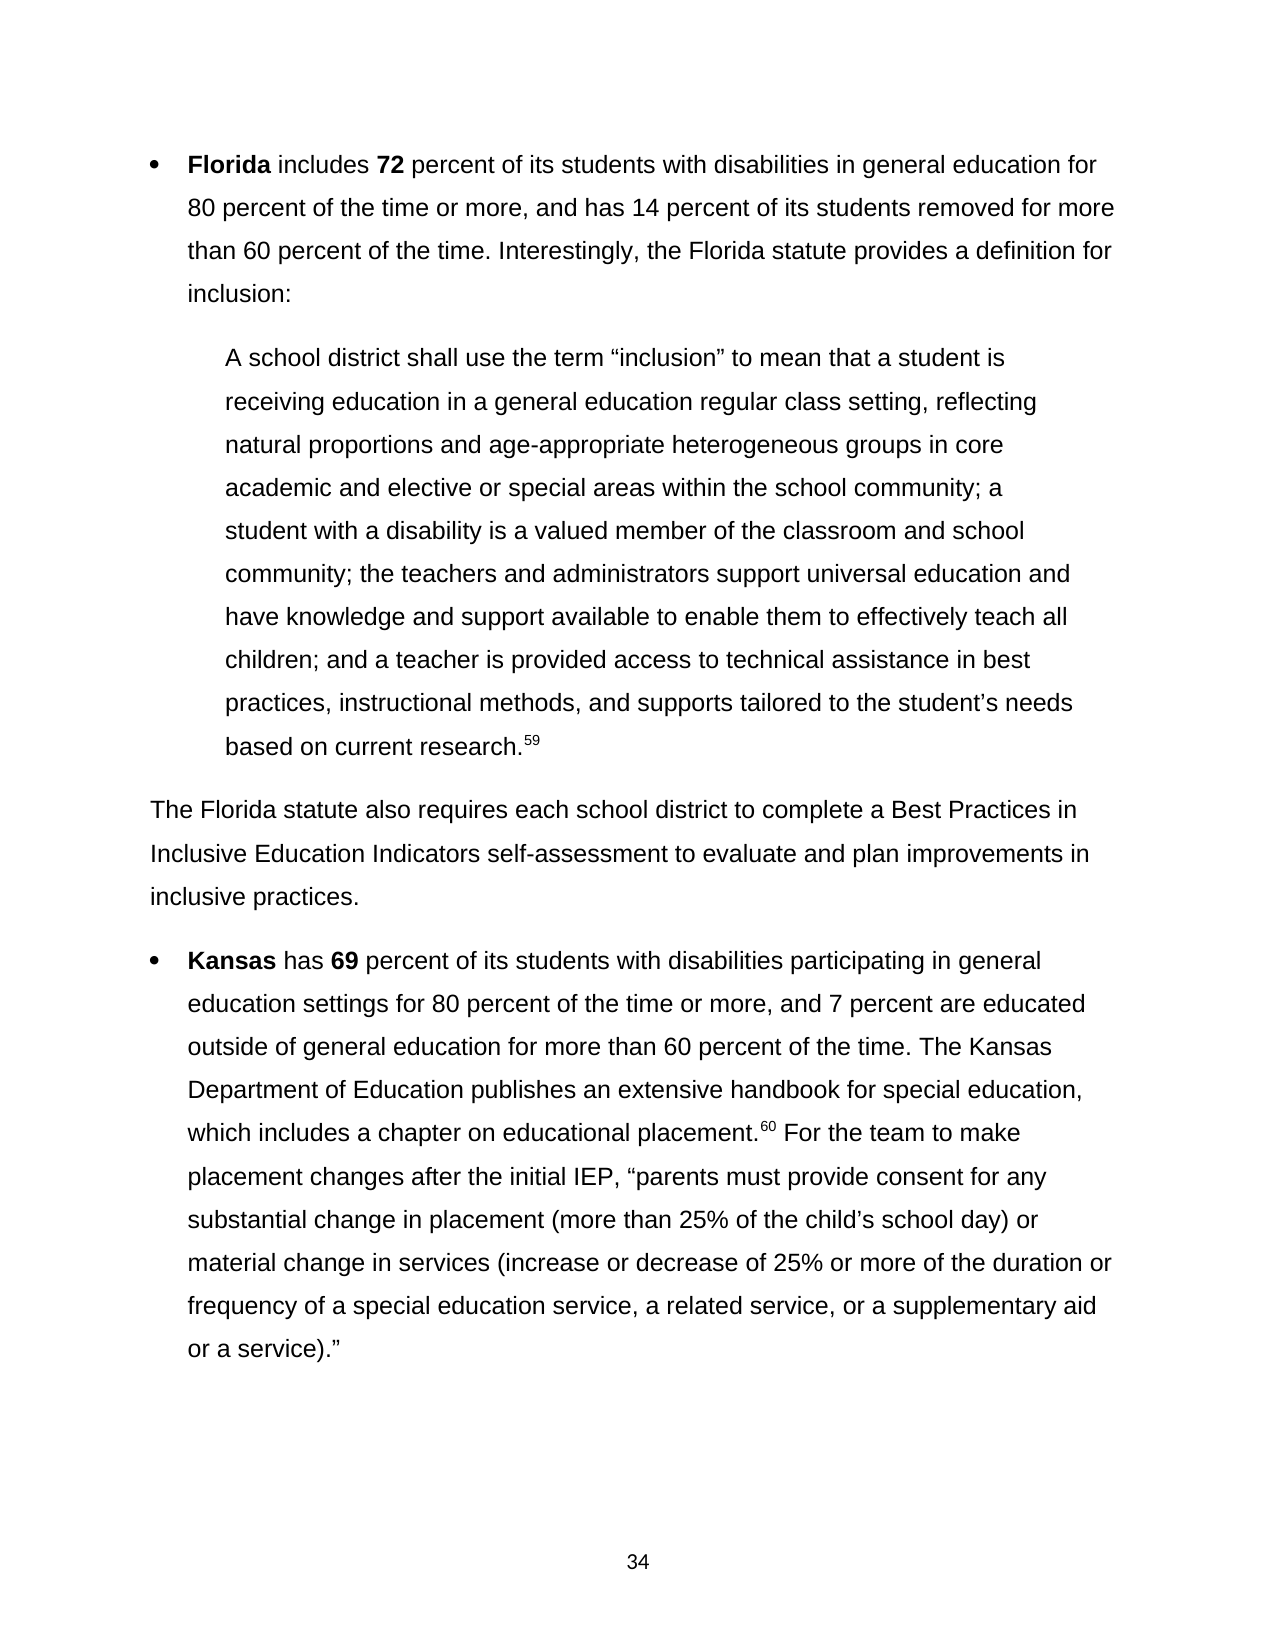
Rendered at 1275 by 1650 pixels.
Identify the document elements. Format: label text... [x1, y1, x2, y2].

text A school district shall use the term “inclusion” to mean that a student is receiving education in a general education regular class setting, reflecting natural proportions and age-appropriate heterogeneous groups in core academic and elective or special areas within the school community; a student with a disability is a valued member of the classroom and school community; the teachers and administrators support universal education and have knowledge and support available to enable them to effectively teach all children; and a teacher is provided access to technical assistance in best practices, instructional methods, and supports tailored to the student’s needs based on current research. [225, 343, 1087, 760]
text Florida includes 72 percent of its students with disabilities in general education for 80 percent of the time or more, and has 14 percent of its students removed for more than 60 percent of the time. Interestingly, the Florida statute provides a definition for inclusion: [150, 150, 1125, 308]
text The Florida statute also requires each school district to complete a Best Practices in Inclusive Education Indicators self-assessment to evaluate and plan improvements in inclusive practices. [150, 796, 1125, 911]
text Kansas has 69 percent of its students with disabilities participating in general education settings for 80 percent of the time or more, and 7 percent are educated outside of general education for more than 60 percent of the time. The Kansas Department of Education publishes an extensive handbook for special education, which includes a chapter on educational placement. For the team to make placement changes after the initial IEP, “parents must provide consent for any substantial change in placement (more than 25% of the child’s school day) or material change in services (increase or decrease of 25% or more of the duration or frequency of a special education service, a related service, or a supplementary aid or a service).” [150, 946, 1125, 1363]
